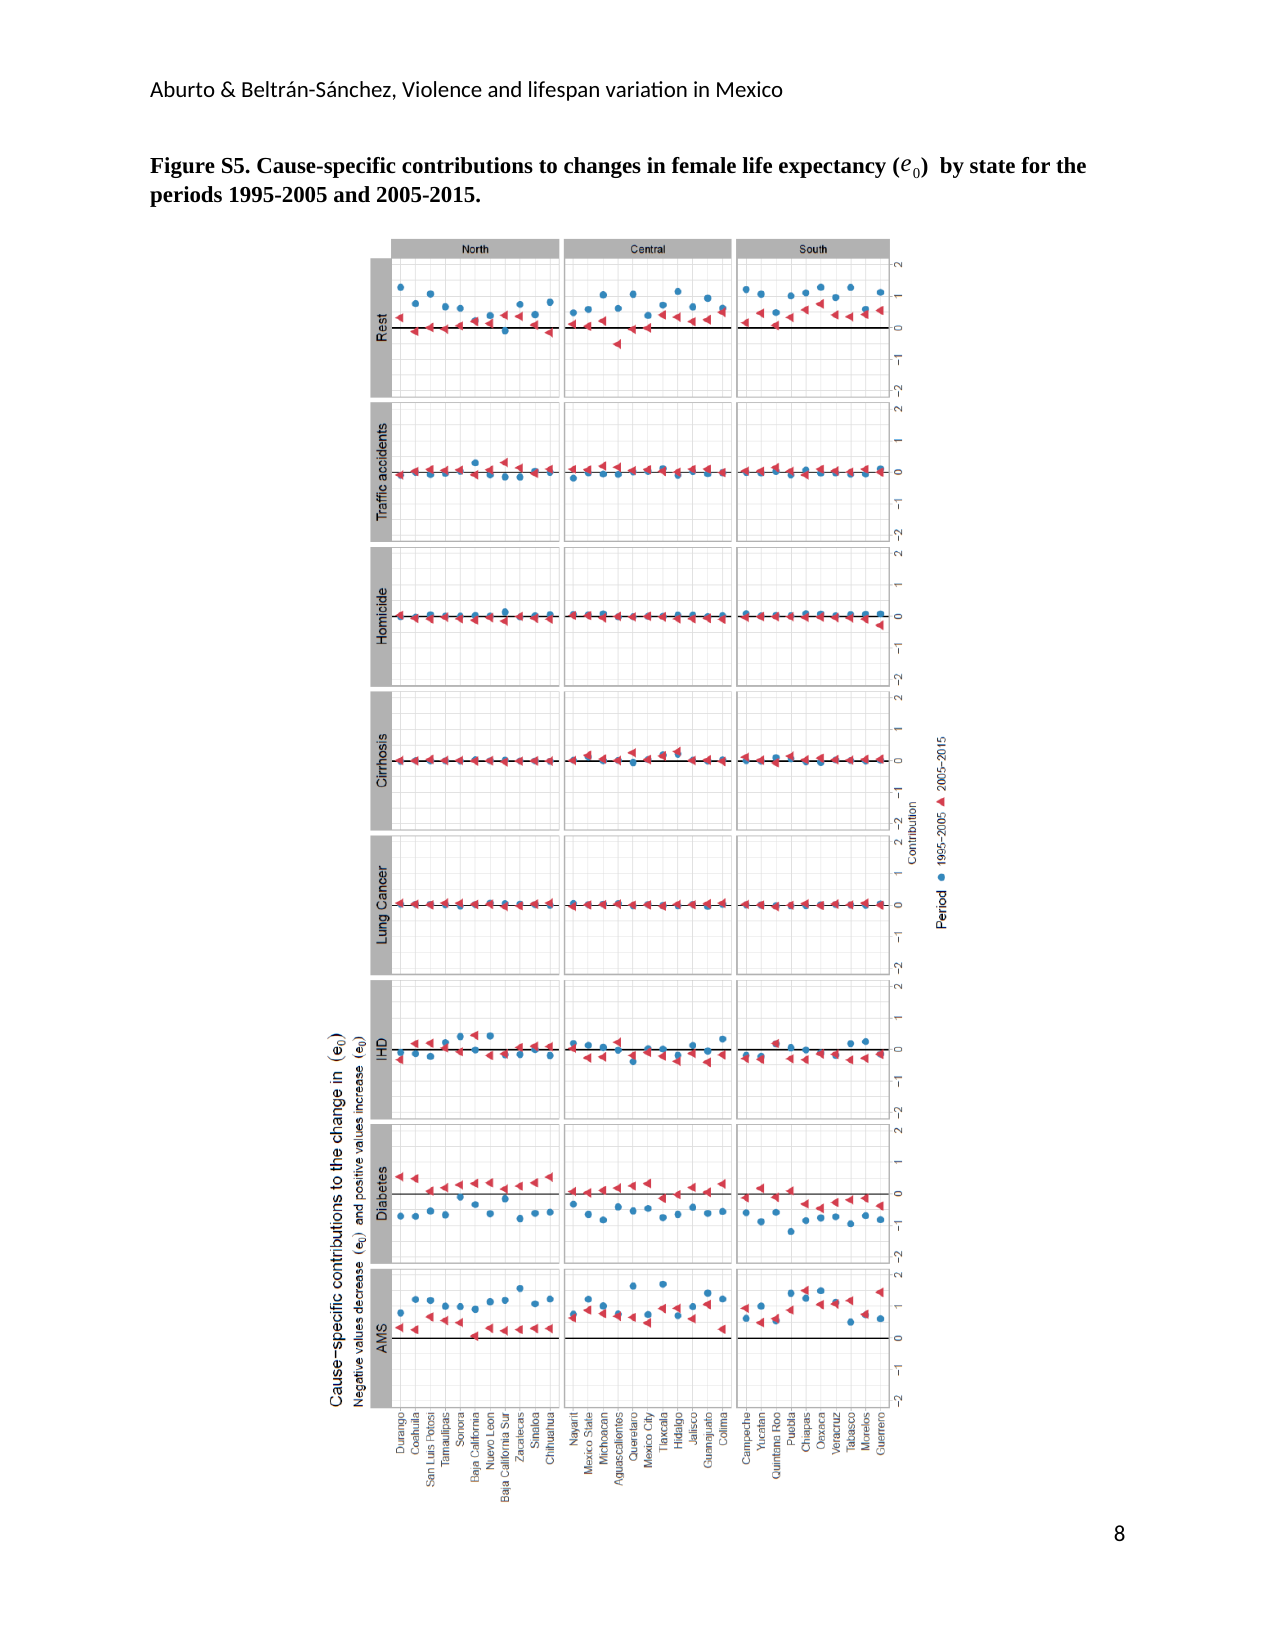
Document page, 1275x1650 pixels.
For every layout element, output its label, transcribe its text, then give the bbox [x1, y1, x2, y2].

text Figure S5. Cause-specific contributions to changes in female life expectancy () by state for the periods 1995-2005 and 2005-2015. [150, 150, 1125, 208]
picture [327, 237, 949, 1503]
